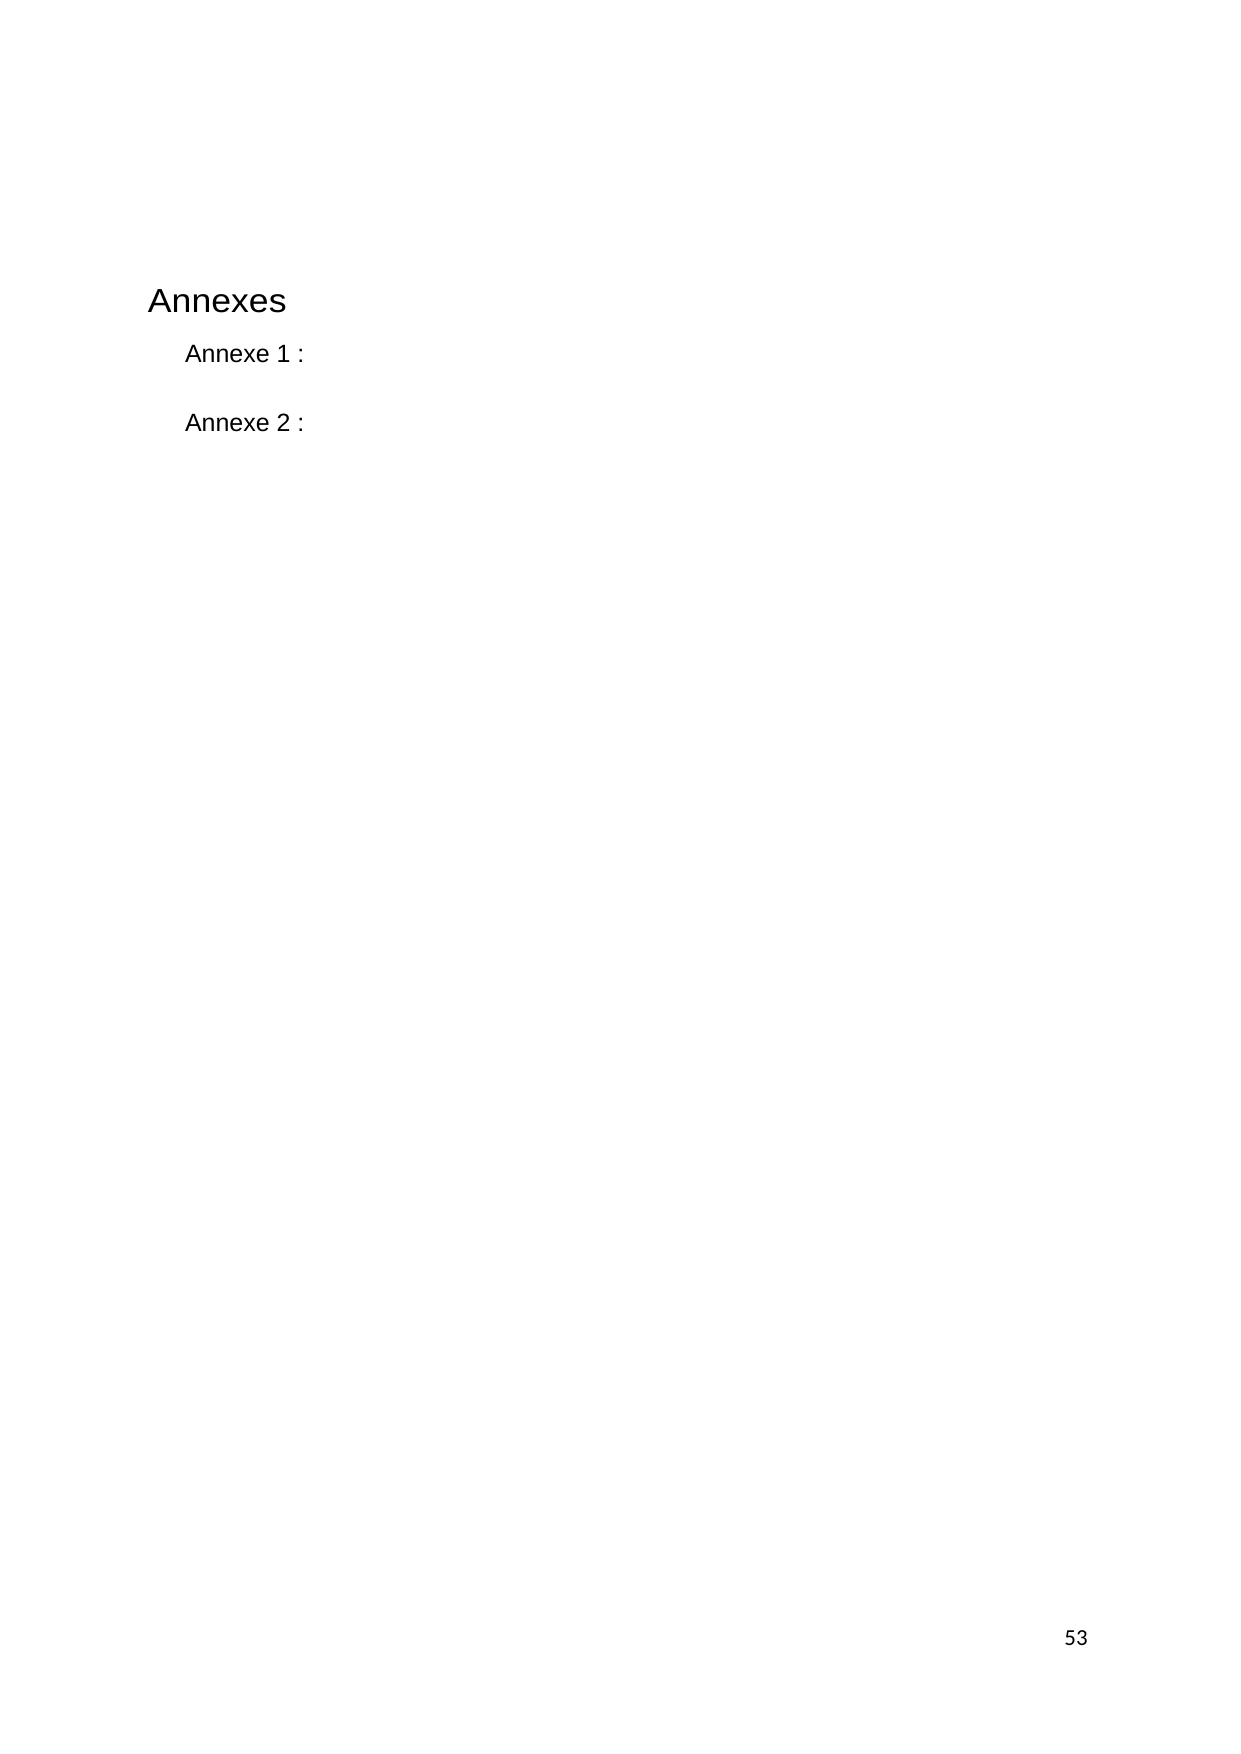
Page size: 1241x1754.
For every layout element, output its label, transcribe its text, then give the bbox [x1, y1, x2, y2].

text Annexe 1 : Annexe 2 : [185, 339, 311, 437]
text Annexes [148, 281, 1107, 320]
